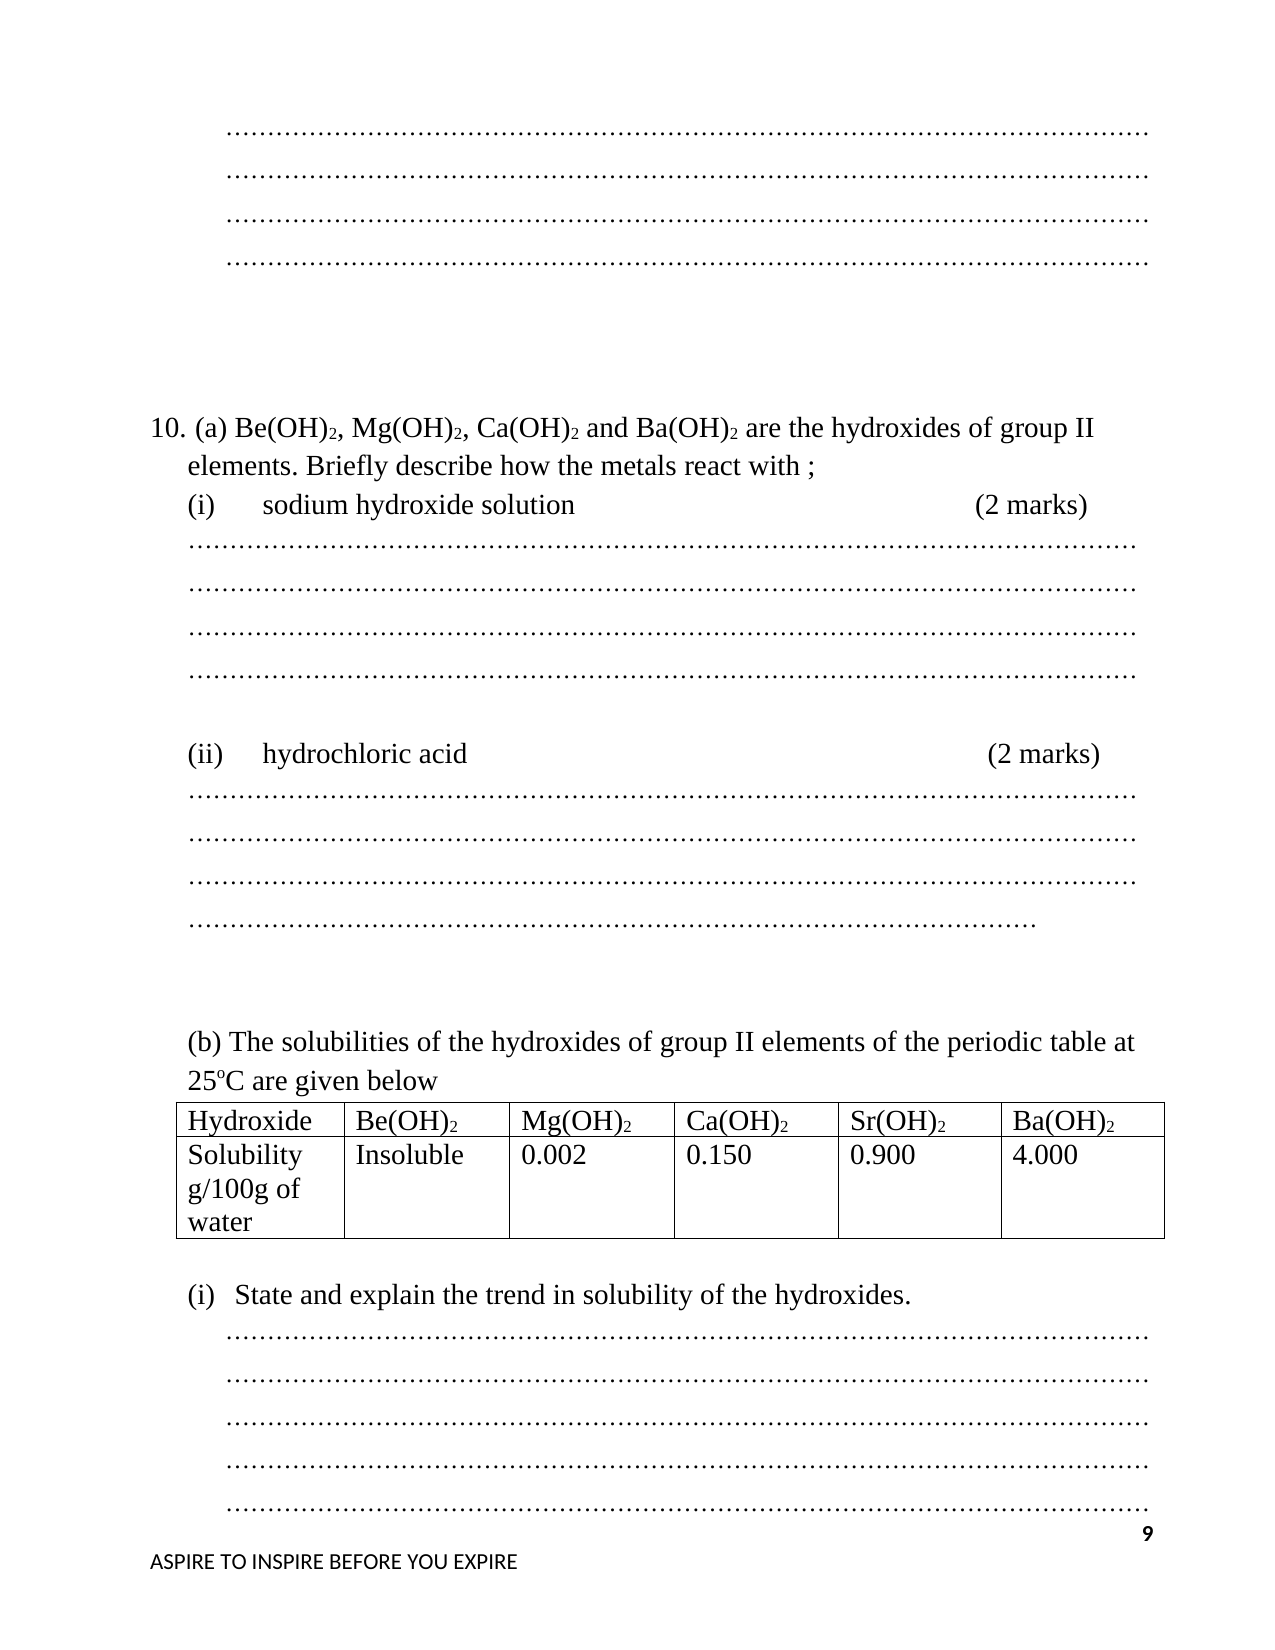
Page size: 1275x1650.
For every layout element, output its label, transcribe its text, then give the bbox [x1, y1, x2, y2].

table_cell Solubility g/100g of water [177, 1137, 344, 1238]
list hydrochloric acid (2 marks) [187, 736, 1153, 770]
table_cell 0.002 [510, 1137, 674, 1238]
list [225, 1316, 1153, 1517]
table_header Be(OH)2 [345, 1103, 509, 1136]
list (a) Be(OH)2, Mg(OH)2, Ca(OH)2 and Ba(OH)2 are the hydroxides of group II elements. Briefly describe how the metals react with ; [150, 410, 1153, 482]
table_cell 4.000 [1002, 1137, 1164, 1238]
table_cell 0.150 [675, 1137, 838, 1238]
table_header Sr(OH)2 [839, 1103, 1001, 1136]
table_cell 0.900 [839, 1137, 1001, 1238]
text ………………………………………………………………………………………………………………………………………………………………………………………………………………………………………………………………………………………………………………………………………………………………………………………………………… [187, 775, 1153, 933]
list State and explain the trend in solubility of the hydroxides. [187, 1277, 1153, 1311]
list (b) The solubilities of the hydroxides of group II elements of the periodic table at 25oC are given below [187, 1024, 1153, 1097]
text …………………………………………………………………………………………………………………………………………………………………………………………………………………………………………………………………………………………………………………………………………………………………………………………………………………… [187, 525, 1153, 683]
table_header Hydroxide [177, 1103, 344, 1136]
table_header Mg(OH)2 [510, 1103, 674, 1136]
table_header Ca(OH)2 [675, 1103, 838, 1136]
list ………………………………………………………………………………………………………………………………………………………………………………………………………………………………………………………………………………………………………………………………………………………………………………………………………… [225, 112, 1153, 271]
list sodium hydroxide solution (2 marks) [187, 487, 1153, 520]
table_cell Insoluble [345, 1137, 509, 1238]
table_header Ba(OH)2 [1002, 1103, 1164, 1136]
